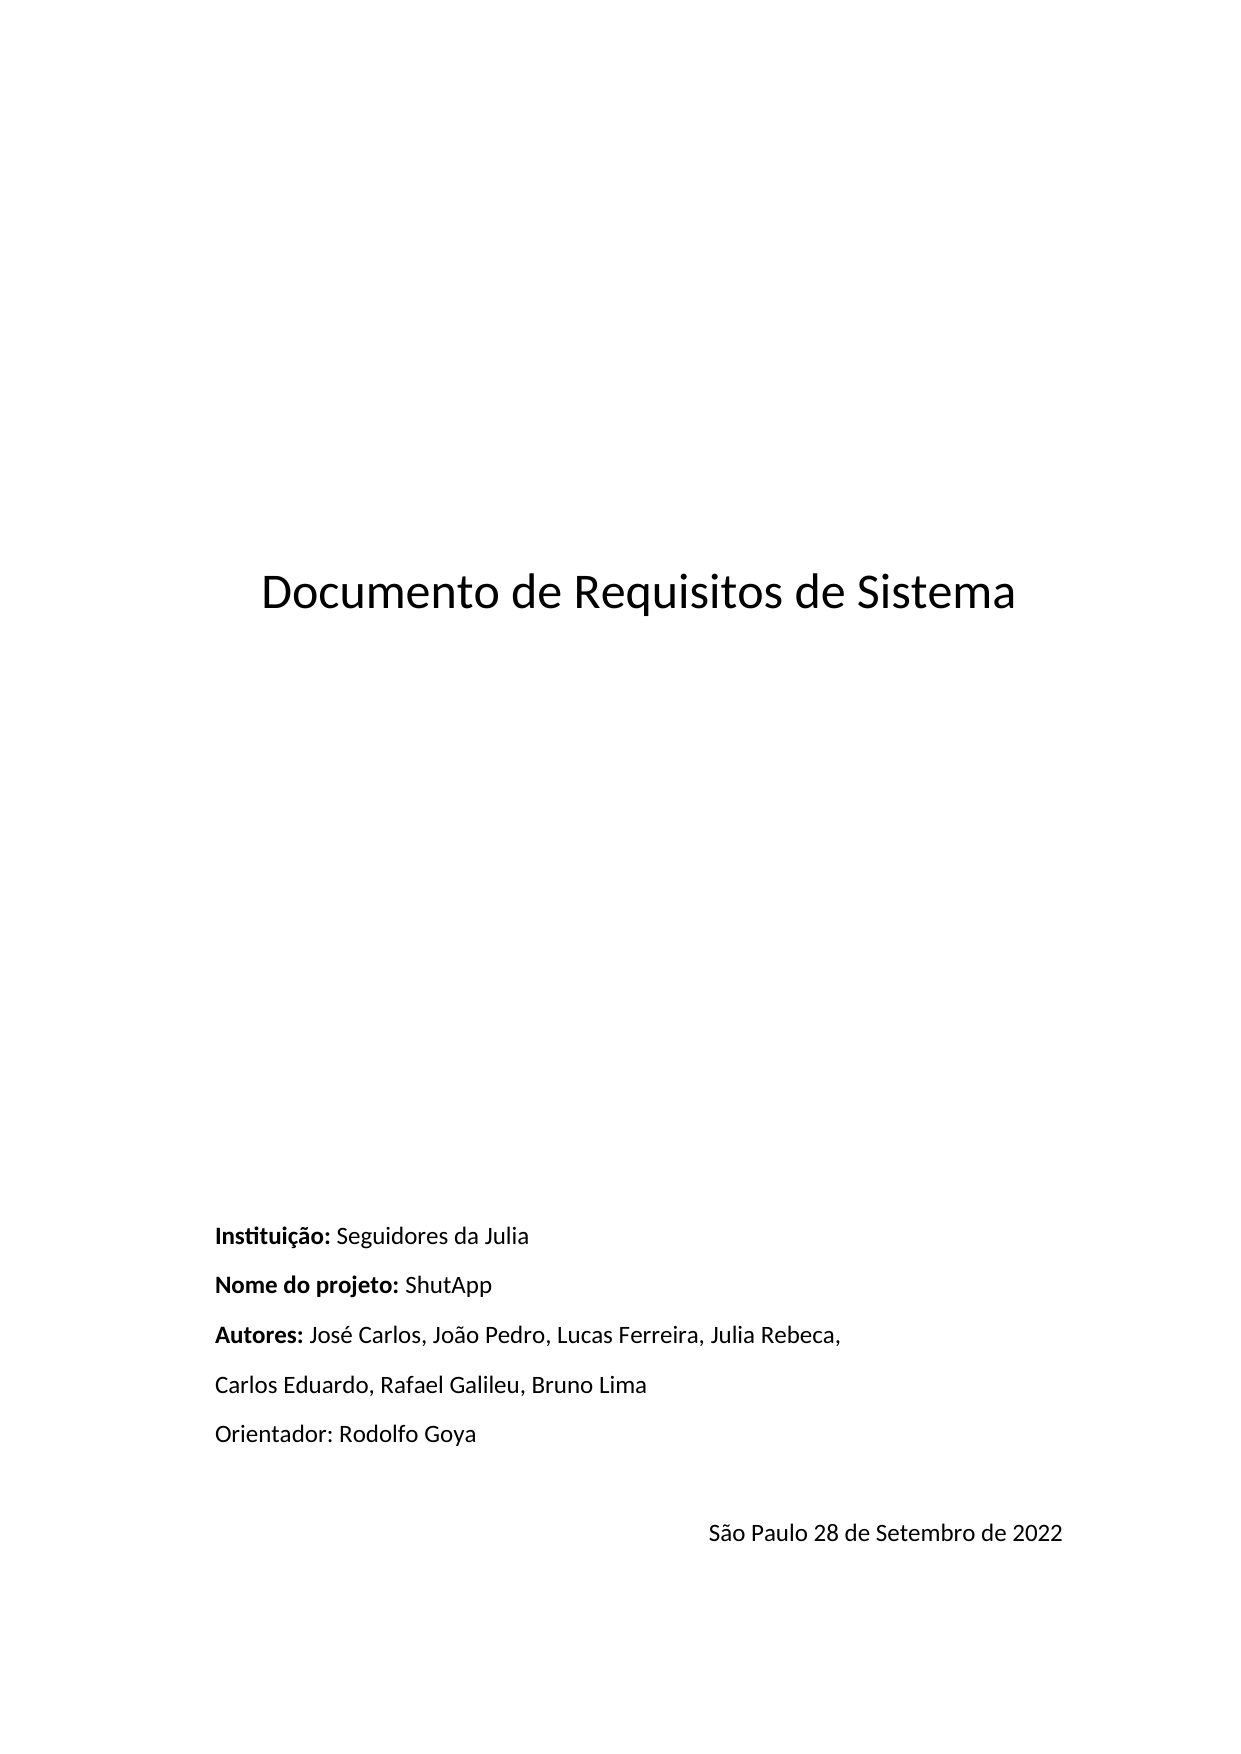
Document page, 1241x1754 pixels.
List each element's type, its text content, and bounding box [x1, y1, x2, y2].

text Autores: José Carlos, João Pedro, Lucas Ferreira, Julia Rebeca, [215, 1319, 1063, 1350]
text Instituição: Seguidores da Julia [215, 1220, 1063, 1251]
text Carlos Eduardo, Rafael Galileu, Bruno Lima [215, 1369, 1063, 1399]
text Orientador: Rodolfo Goya [215, 1418, 1063, 1449]
text Nome do projeto: ShutApp [215, 1270, 1063, 1300]
text São Paulo 28 de Setembro de 2022 [215, 1518, 1063, 1548]
text Documento de Requisitos de Sistema [215, 560, 1063, 621]
